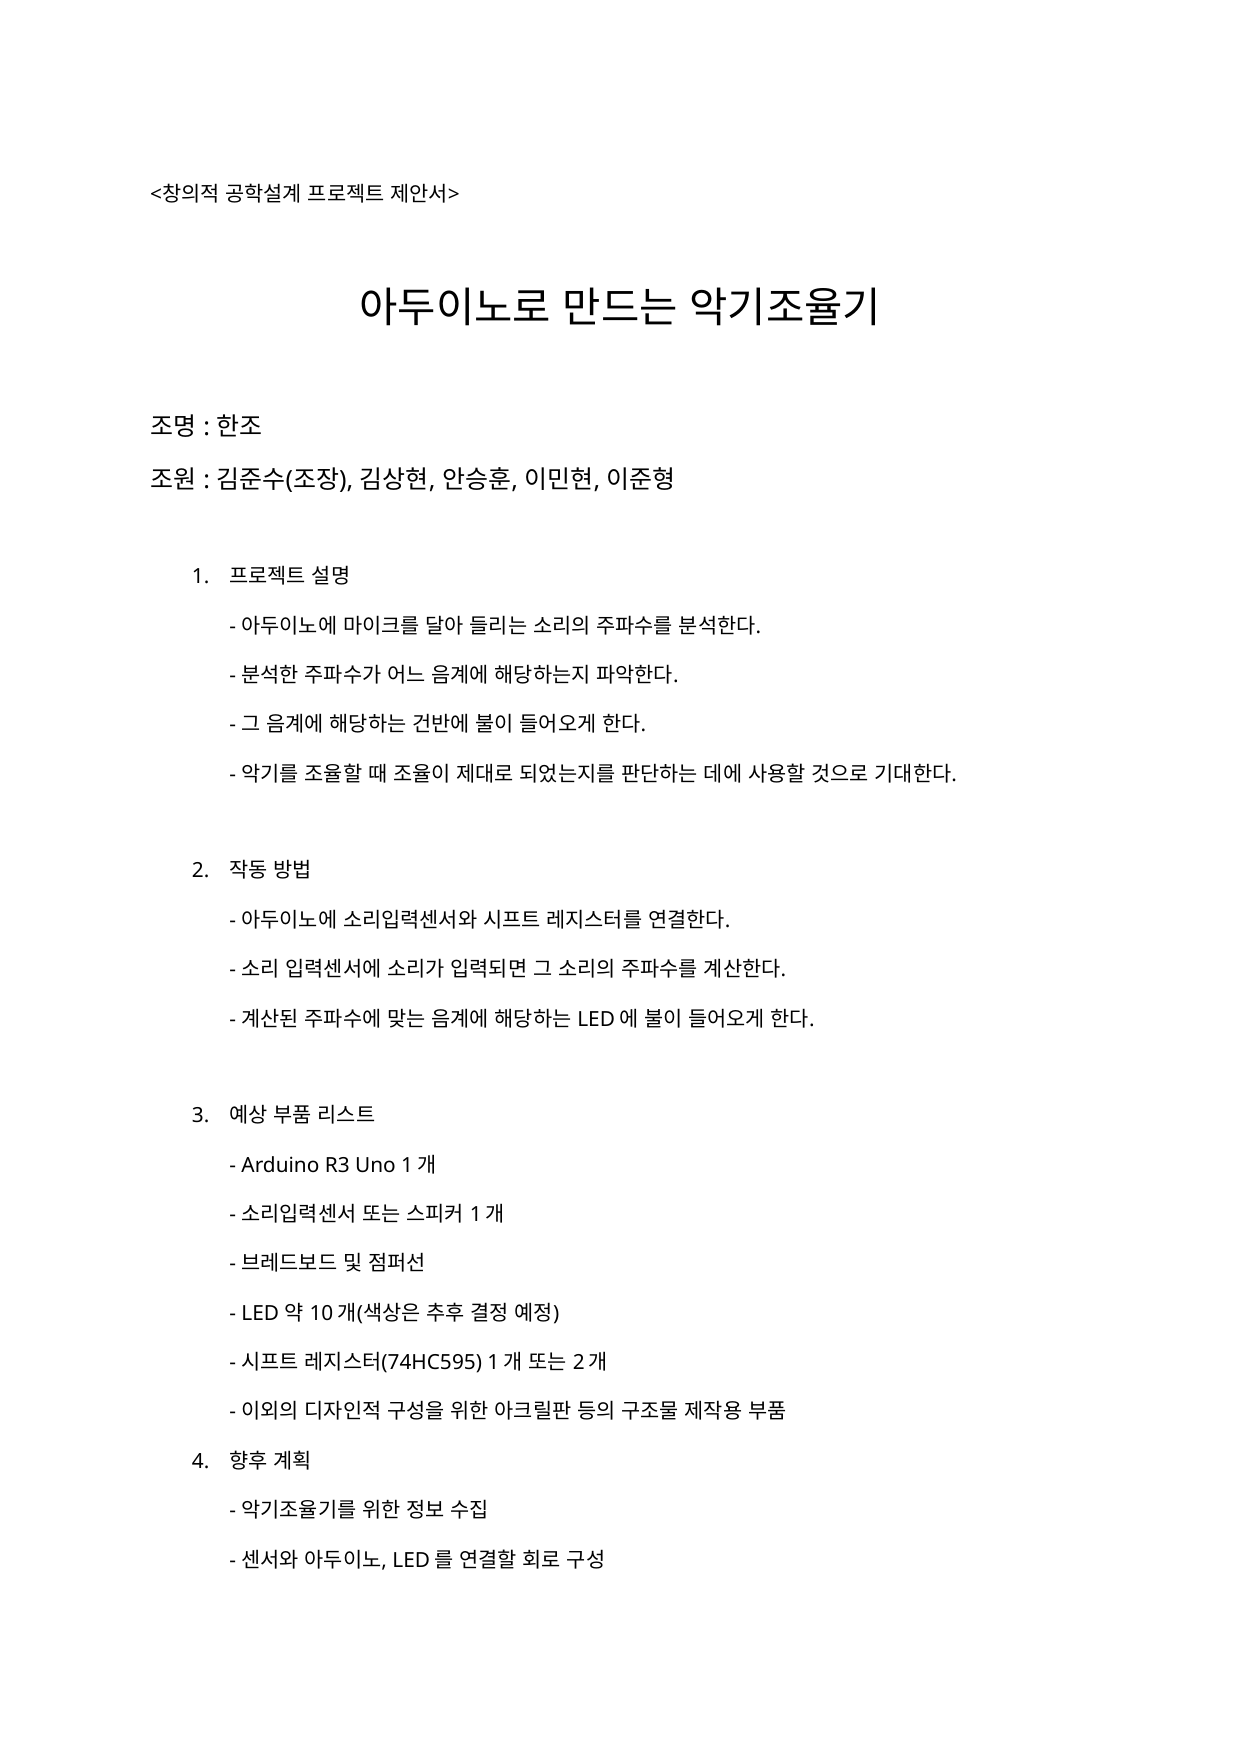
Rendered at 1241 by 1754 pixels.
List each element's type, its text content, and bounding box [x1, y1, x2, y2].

list 작동 방법 [192, 854, 1090, 884]
list - 악기조율기를 위한 정보 수집 [229, 1493, 1090, 1524]
list 향후 계획 [192, 1444, 1090, 1474]
list - 아두이노에 마이크를 달아 들리는 소리의 주파수를 분석한다. [229, 609, 1090, 639]
list - 센서와 아두이노, LED를 연결할 회로 구성 [229, 1543, 1090, 1573]
list - 계산된 주파수에 맞는 음계에 해당하는 LED에 불이 들어오게 한다. [229, 1002, 1090, 1032]
list - 분석한 주파수가 어느 음계에 해당하는지 파악한다. [229, 658, 1090, 688]
list - 시프트 레지스터(74HC595) 1개 또는 2개 [229, 1345, 1090, 1376]
list - 그 음계에 해당하는 건반에 불이 들어오게 한다. [229, 708, 1090, 738]
list - 아두이노에 소리입력센서와 시프트 레지스터를 연결한다. [229, 903, 1090, 933]
list - 이외의 디자인적 구성을 위한 아크릴판 등의 구조물 제작용 부품 [229, 1395, 1090, 1425]
text 조명 : 한조 [150, 406, 1090, 443]
text 조원 : 김준수(조장), 김상현, 안승훈, 이민현, 이준형 [150, 459, 1090, 496]
text <창의적 공학설계 프로젝트 제안서> [150, 177, 1090, 207]
text 아두이노로 만드는 악기조율기 [150, 274, 1090, 334]
list - 악기를 조율할 때 조율이 제대로 되었는지를 판단하는 데에 사용할 것으로 기대한다. [229, 757, 1090, 787]
list - 소리입력센서 또는 스피커 1개 [229, 1197, 1090, 1227]
list - 브레드보드 및 점퍼선 [229, 1247, 1090, 1277]
list 프로젝트 설명 [192, 559, 1090, 590]
list - 소리 입력센서에 소리가 입력되면 그 소리의 주파수를 계산한다. [229, 952, 1090, 983]
list 예상 부품 리스트 [192, 1098, 1090, 1129]
list - Arduino R3 Uno 1개 [229, 1148, 1090, 1178]
list - LED 약 10개(색상은 추후 결정 예정) [229, 1296, 1090, 1326]
